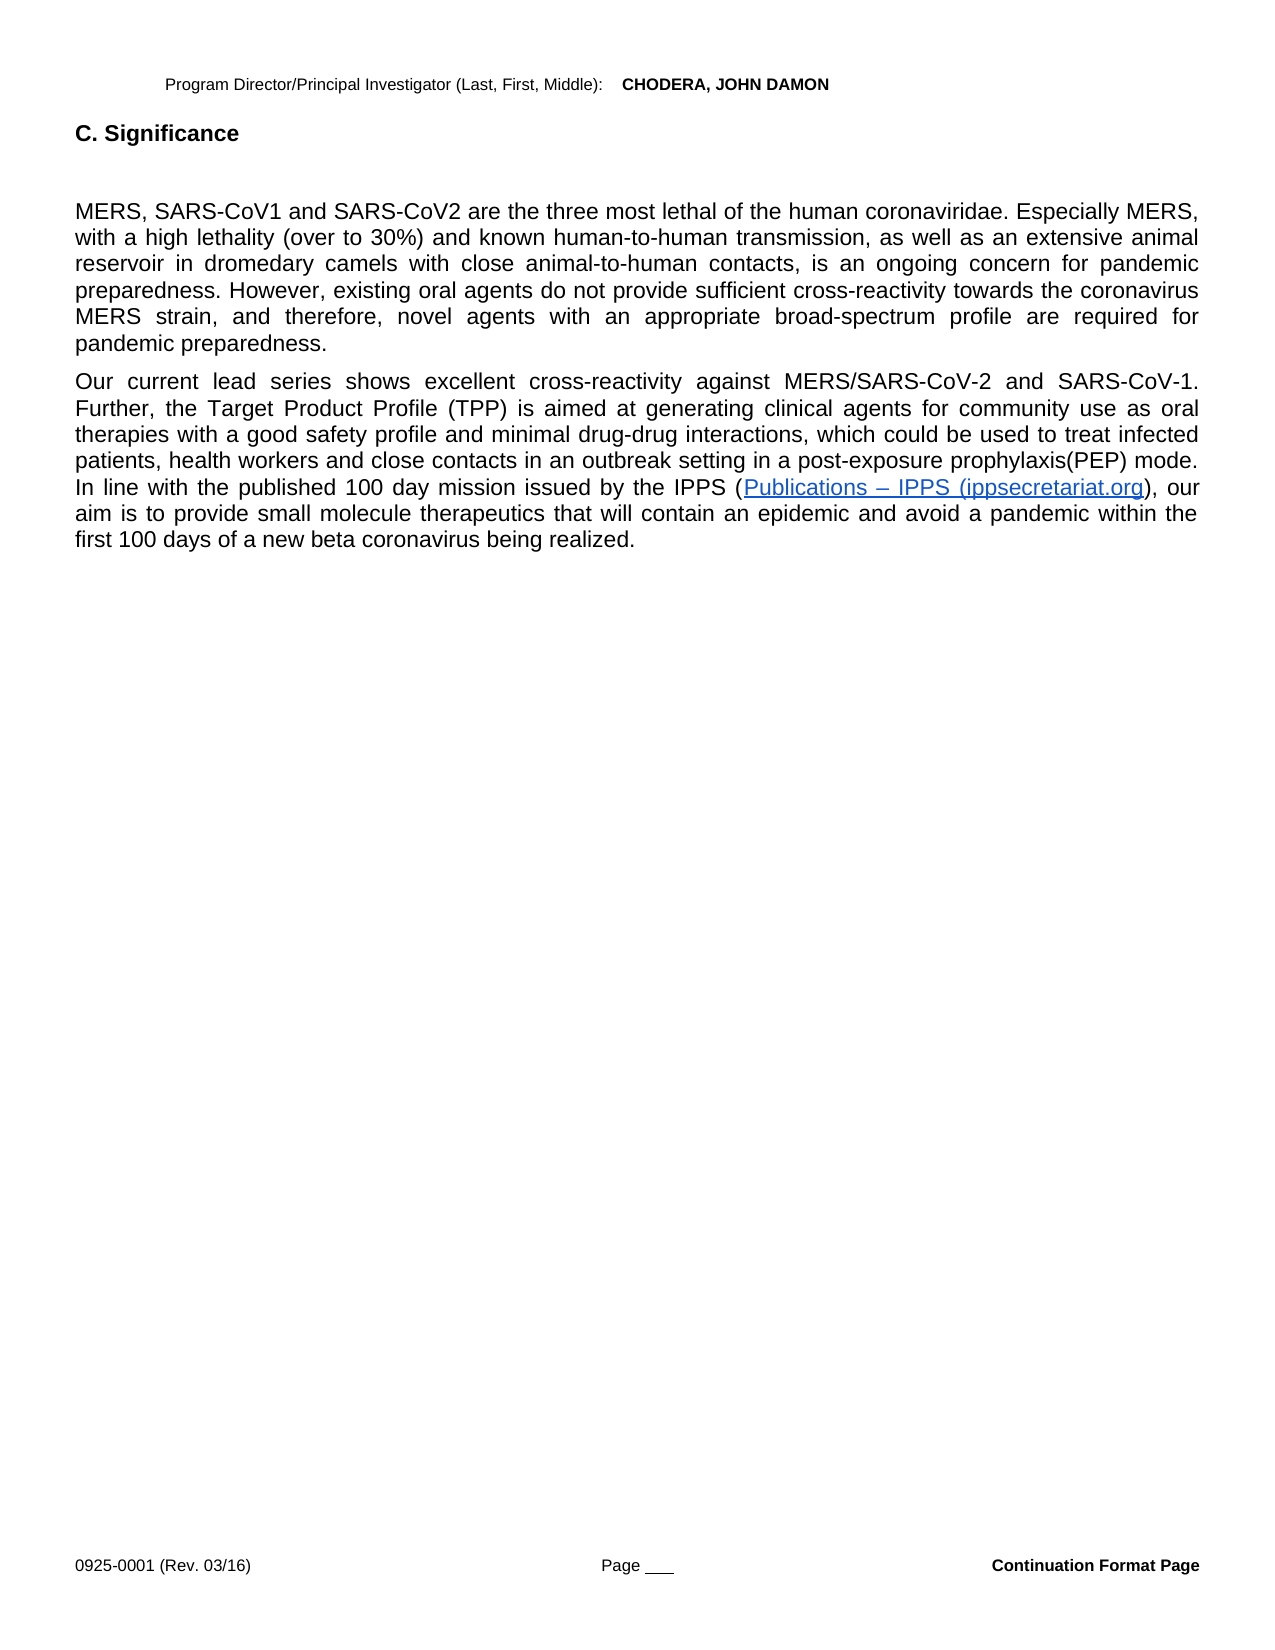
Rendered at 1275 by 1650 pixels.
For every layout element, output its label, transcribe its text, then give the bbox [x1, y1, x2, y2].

text C. Significance [75, 120, 1200, 146]
text Our current lead series shows excellent cross-reactivity against MERS/SARS-CoV-2 and SARS-CoV-1. Further, the Target Product Profile (TPP) is aimed at generating clinical agents for community use as oral therapies with a good safety profile and minimal drug-drug interactions, which could be used to treat infected patients, health workers and close contacts in an outbreak setting in a post-exposure prophylaxis(PEP) mode. In line with the published 100 day mission issued by the IPPS (Publications – IPPS (ippsecretariat.org), our aim is to provide small molecule therapeutics that will contain an epidemic and avoid a pandemic within the first 100 days of a new beta coronavirus being realized. [75, 368, 1200, 553]
text MERS, SARS-CoV1 and SARS-CoV2 are the three most lethal of the human coronaviridae. Especially MERS, with a high lethality (over to 30%) and known human-to-human transmission, as well as an extensive animal reservoir in dromedary camels with close animal-to-human contacts, is an ongoing concern for pandemic preparedness. However, existing oral agents do not provide sufficient cross-reactivity towards the coronavirus MERS strain, and therefore, novel agents with an appropriate broad-spectrum profile are required for pandemic preparedness. [75, 198, 1200, 356]
